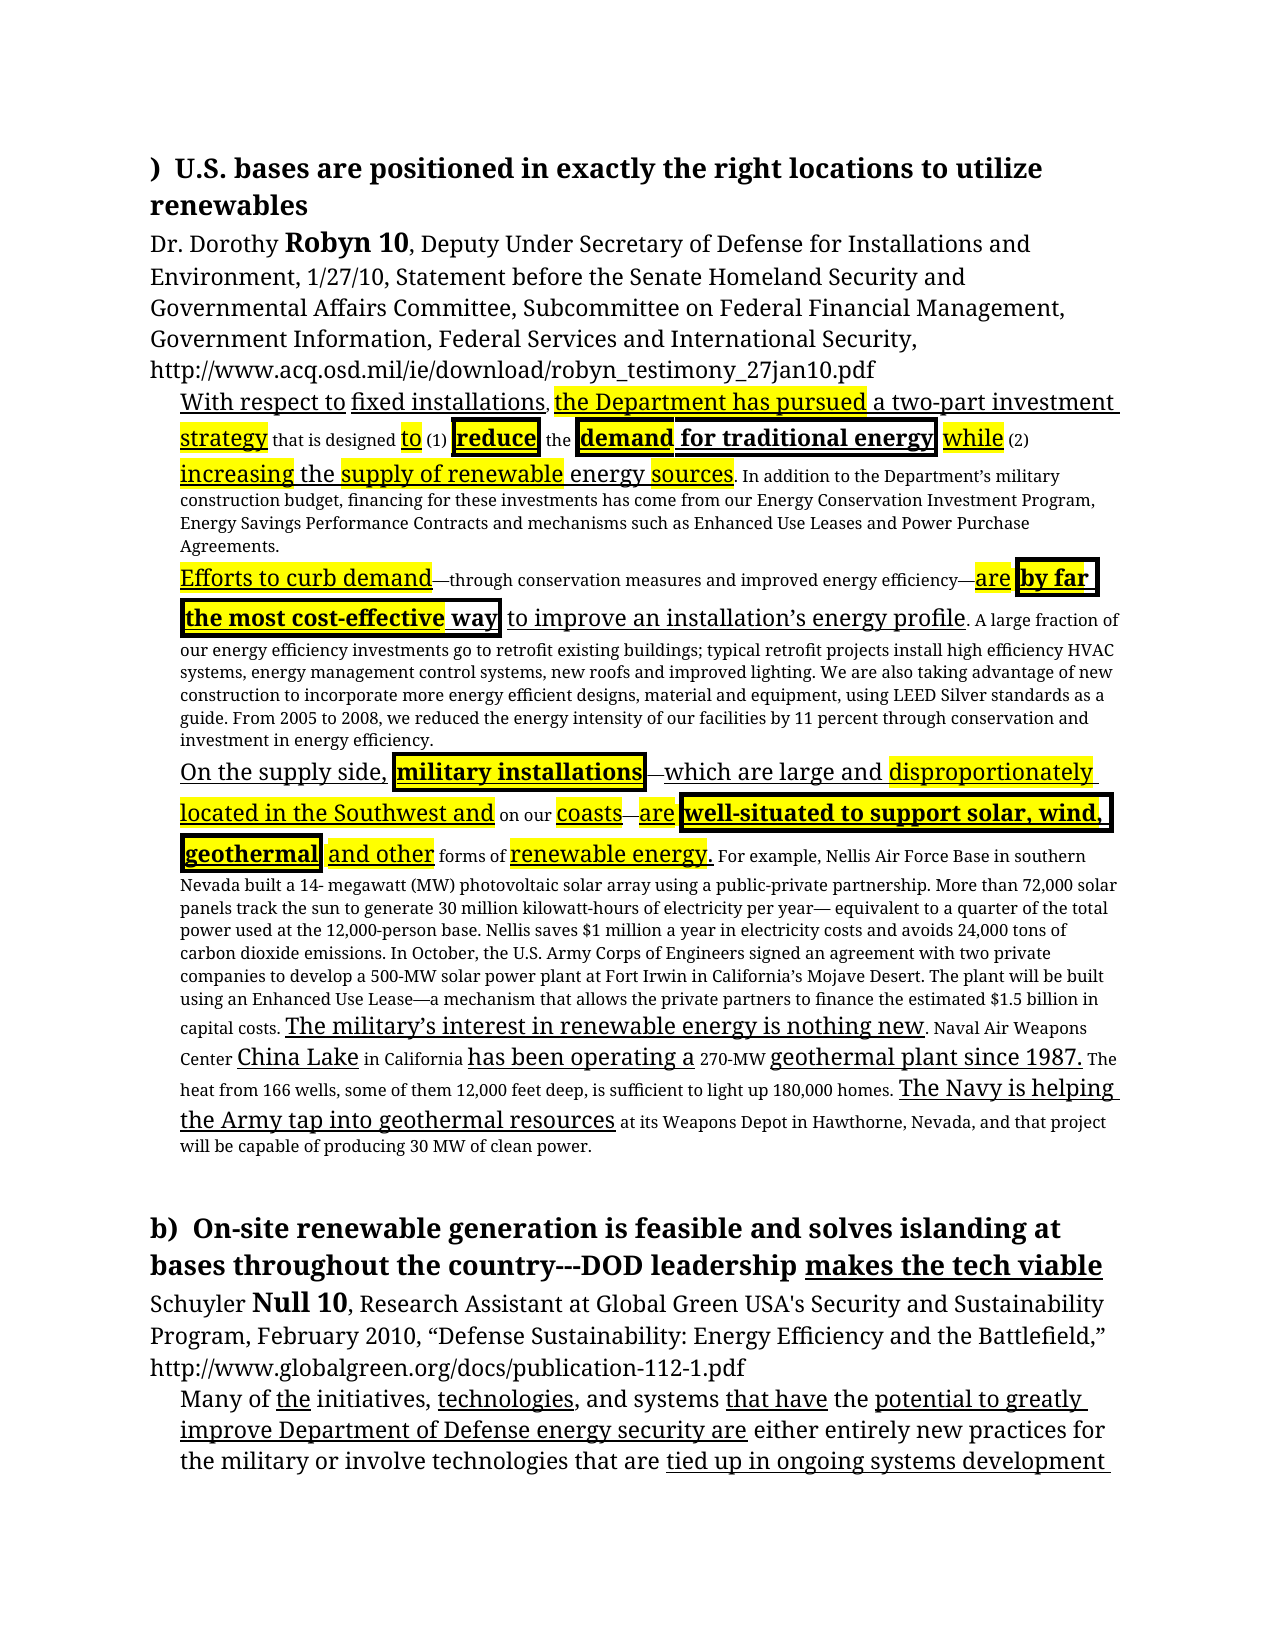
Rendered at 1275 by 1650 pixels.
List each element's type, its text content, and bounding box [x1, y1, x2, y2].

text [180, 1383, 1125, 1476]
subtitle ) U.S. bases are positioned in exactly the right locations to utilize renewables [150, 150, 1125, 224]
subtitle b) On-site renewable generation is feasible and solves islanding at bases throughout the country---DOD leadership makes the tech viable [150, 1209, 1125, 1283]
text Schuyler Null 10, Research Assistant at Global Green USA's Security and Sustainability Program, February 2010, “Defense Sustainability: Energy Efficiency and the Battlefield,” http://www.globalgreen.org/docs/publication-112-1.pdf [150, 1283, 1125, 1383]
text Efforts to curb demand—through conservation measures and improved energy efficiency—are by far the most cost-effective way to improve an installation’s energy profile. A large fraction of our energy efficiency investments go to retrofit existing buildings; typical retrofit projects install high efficiency HVAC systems, energy management control systems, new roofs and improved lighting. We are also taking advantage of new construction to incorporate more energy efficient designs, material and equipment, using LEED Silver standards as a guide. From 2005 to 2008, we reduced the energy intensity of our facilities by 11 percent through conservation and investment in energy efficiency. [180, 557, 1125, 752]
text Dr. Dorothy Robyn 10, Deputy Under Secretary of Defense for Installations and Environment, 1/27/10, Statement before the Senate Homeland Security and Governmental Affairs Committee, Subcommittee on Federal Financial Management, Government Information, Federal Services and International Security, http://www.acq.osd.mil/ie/download/robyn_testimony_27jan10.pdf [150, 224, 1125, 386]
text On the supply side, military installations—which are large and disproportionately located in the Southwest and on our coasts—are well-situated to support solar, wind, geothermal and other forms of renewable energy. For example, Nellis Air Force Base in southern Nevada built a 14- megawatt (MW) photovoltaic solar array using a public-private partnership. More than 72,000 solar panels track the sun to generate 30 million kilowatt-hours of electricity per year— equivalent to a quarter of the total power used at the 12,000-person base. Nellis saves $1 million a year in electricity costs and avoids 24,000 tons of carbon dioxide emissions. In October, the U.S. Army Corps of Engineers signed an agreement with two private companies to develop a 500-MW solar power plant at Fort Irwin in California’s Mojave Desert. The plant will be built using an Enhanced Use Lease—a mechanism that allows the private partners to finance the estimated $1.5 billion in capital costs. The military’s interest in renewable energy is nothing new. Naval Air Weapons Center China Lake in California has been operating a 270-MW geothermal plant since 1987. The heat from 166 wells, some of them 12,000 feet deep, is sufficient to light up 180,000 homes. The Navy is helping the Army tap into geothermal resources at its Weapons Depot in Hawthorne, Nevada, and that project will be capable of producing 30 MW of clean power. [180, 752, 1125, 1157]
text With respect to fixed installations, the Department has pursued a two-part investment strategy that is designed to (1) reduce the demand for traditional energy while (2) increasing the supply of renewable energy sources. In addition to the Department’s military construction budget, financing for these investments has come from our Energy Conservation Investment Program, Energy Savings Performance Contracts and mechanisms such as Enhanced Use Leases and Power Purchase Agreements. [180, 386, 1125, 557]
